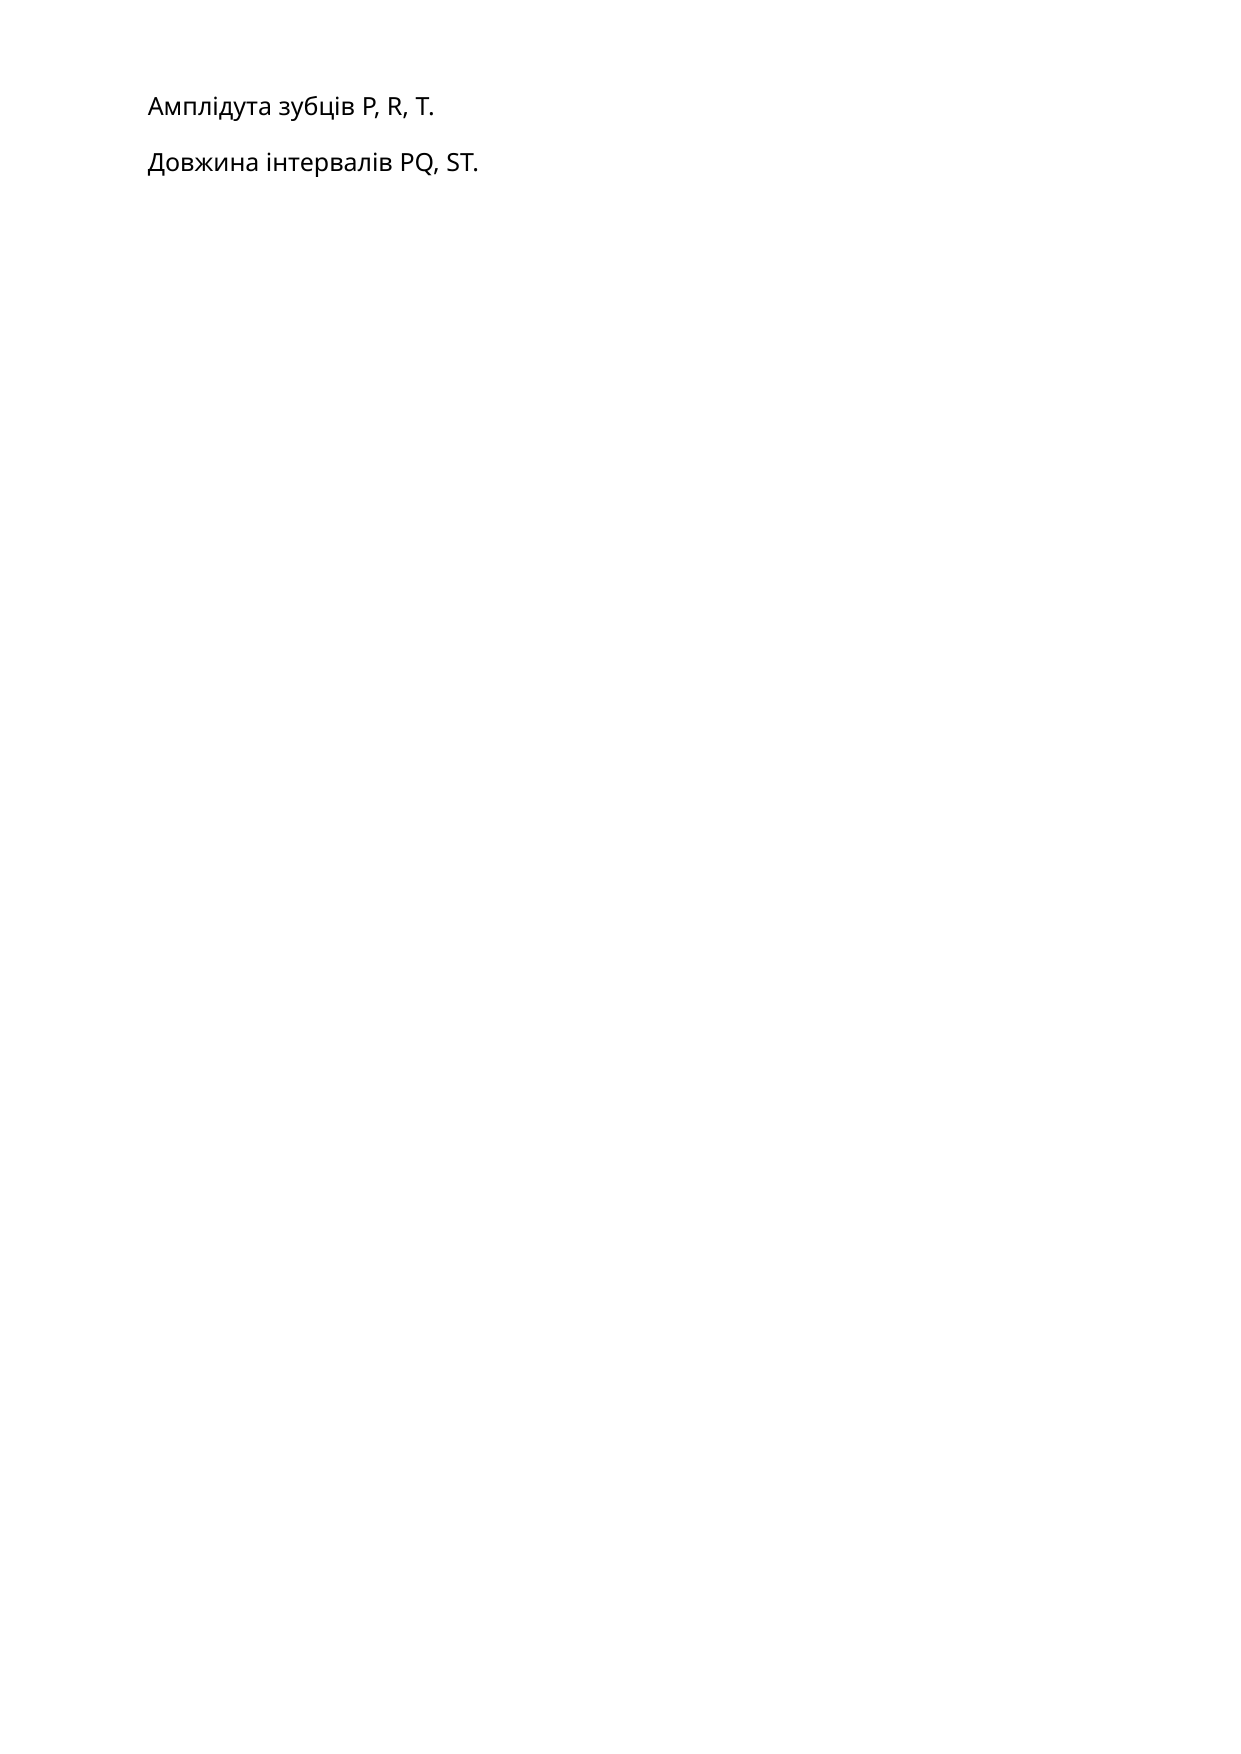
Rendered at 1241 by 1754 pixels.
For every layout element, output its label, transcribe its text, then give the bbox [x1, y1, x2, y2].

text Довжина інтервалів PQ, ST. [148, 144, 1152, 178]
text Амплідута зубців P, R, T. [148, 88, 1152, 123]
